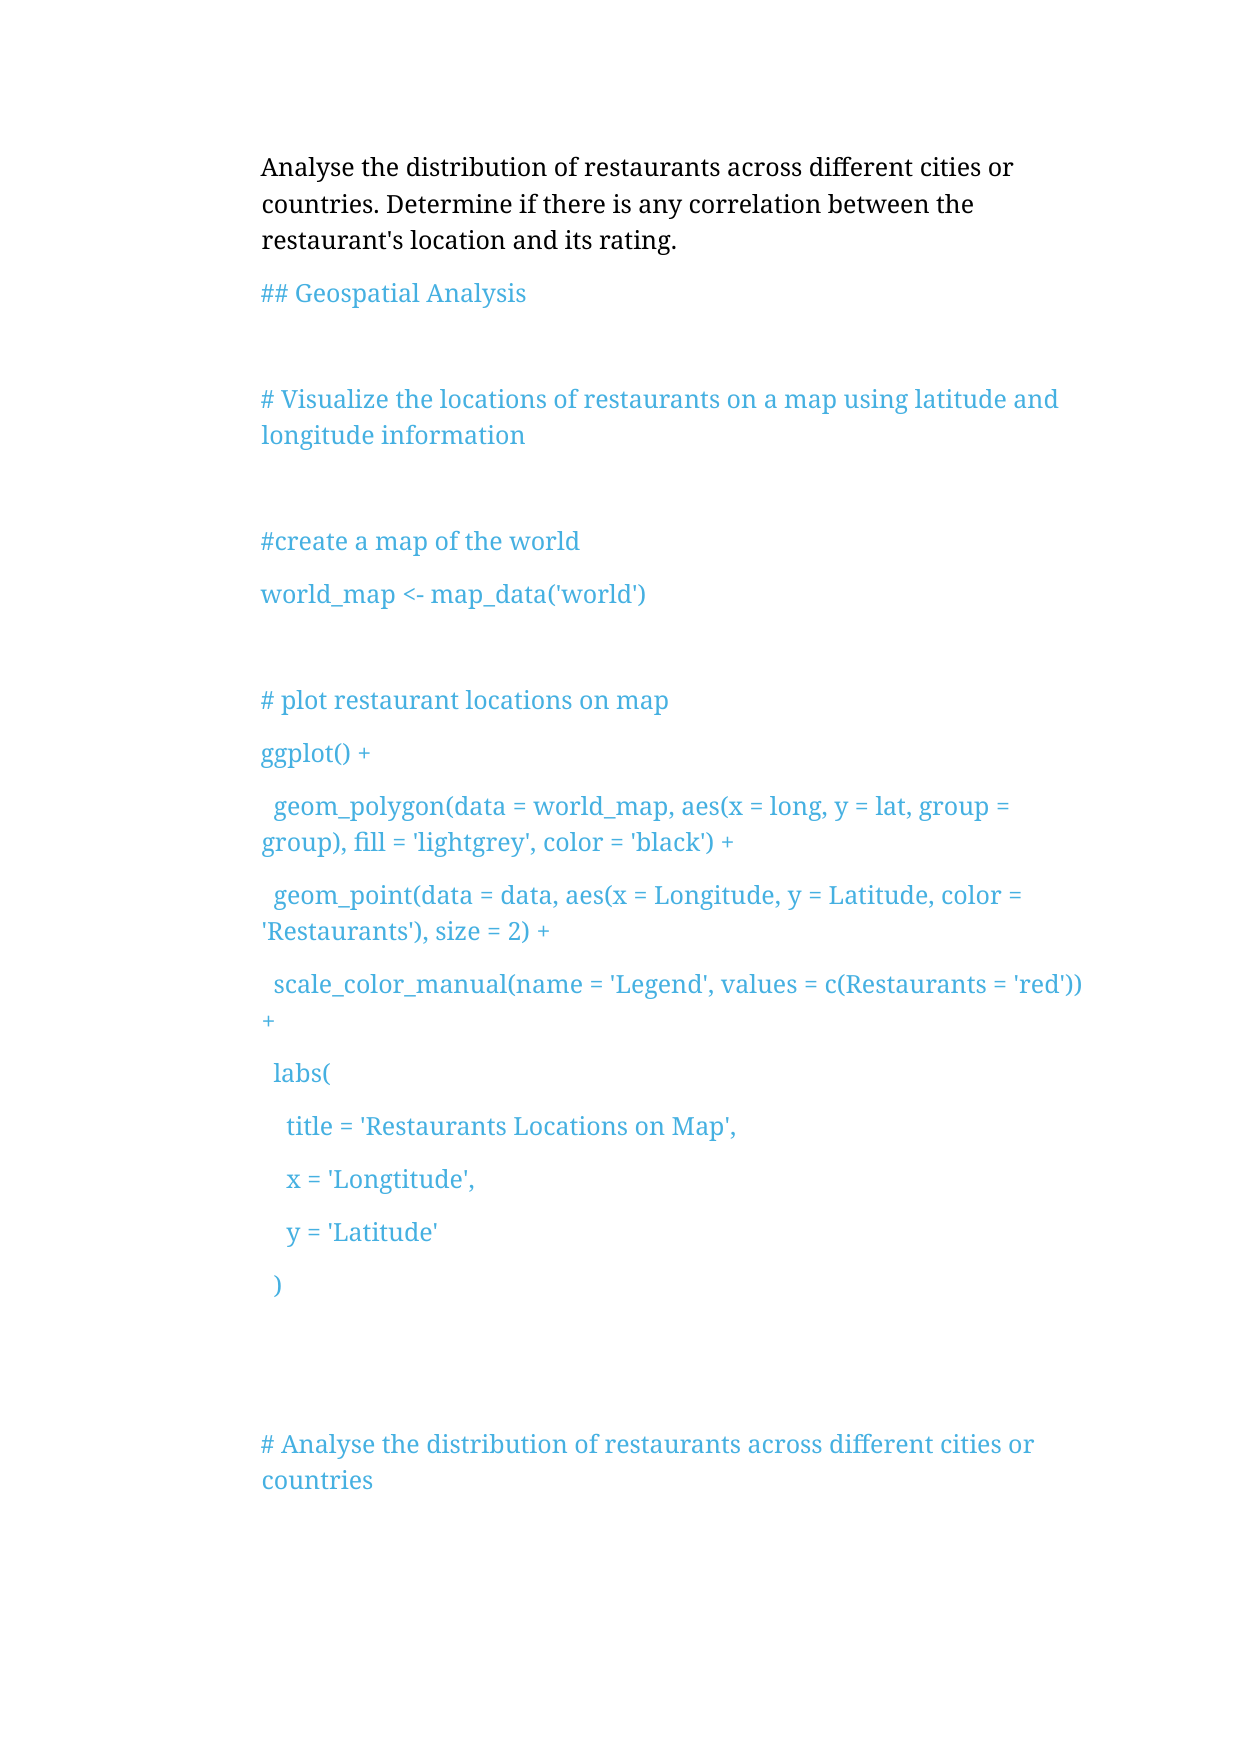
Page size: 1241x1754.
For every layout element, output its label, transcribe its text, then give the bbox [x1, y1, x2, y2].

text ) [260, 1268, 1090, 1302]
text ## Geospatial Analysis [260, 276, 1090, 310]
text y = 'Latitude' [260, 1215, 1090, 1249]
text title = 'Restaurants Locations on Map', [260, 1109, 1090, 1143]
text x = 'Longtitude', [260, 1162, 1090, 1196]
text ggplot() + [260, 735, 1090, 769]
text geom_polygon(data = world_map, aes(x = long, y = lat, group = group), fill = 'lightgrey', color = 'black') + [260, 788, 1090, 859]
text #create a map of the world [260, 524, 1090, 558]
text # Analyse the distribution of restaurants across different cities or countries [260, 1426, 1090, 1497]
text scale_color_manual(name = 'Legend', values = c(Restaurants = 'red')) + [260, 967, 1090, 1037]
text Analyse the distribution of restaurants across different cities or countries. Determine if there is any correlation between the restaurant's location and its rating. [260, 150, 1090, 257]
text labs( [260, 1056, 1090, 1090]
text world_map <- map_data('world') [260, 577, 1090, 611]
text # Visualize the locations of restaurants on a map using latitude and longitude information [260, 381, 1090, 452]
text geom_point(data = data, aes(x = Longitude, y = Latitude, color = 'Restaurants'), size = 2) + [260, 877, 1090, 948]
text # plot restaurant locations on map [260, 682, 1090, 716]
